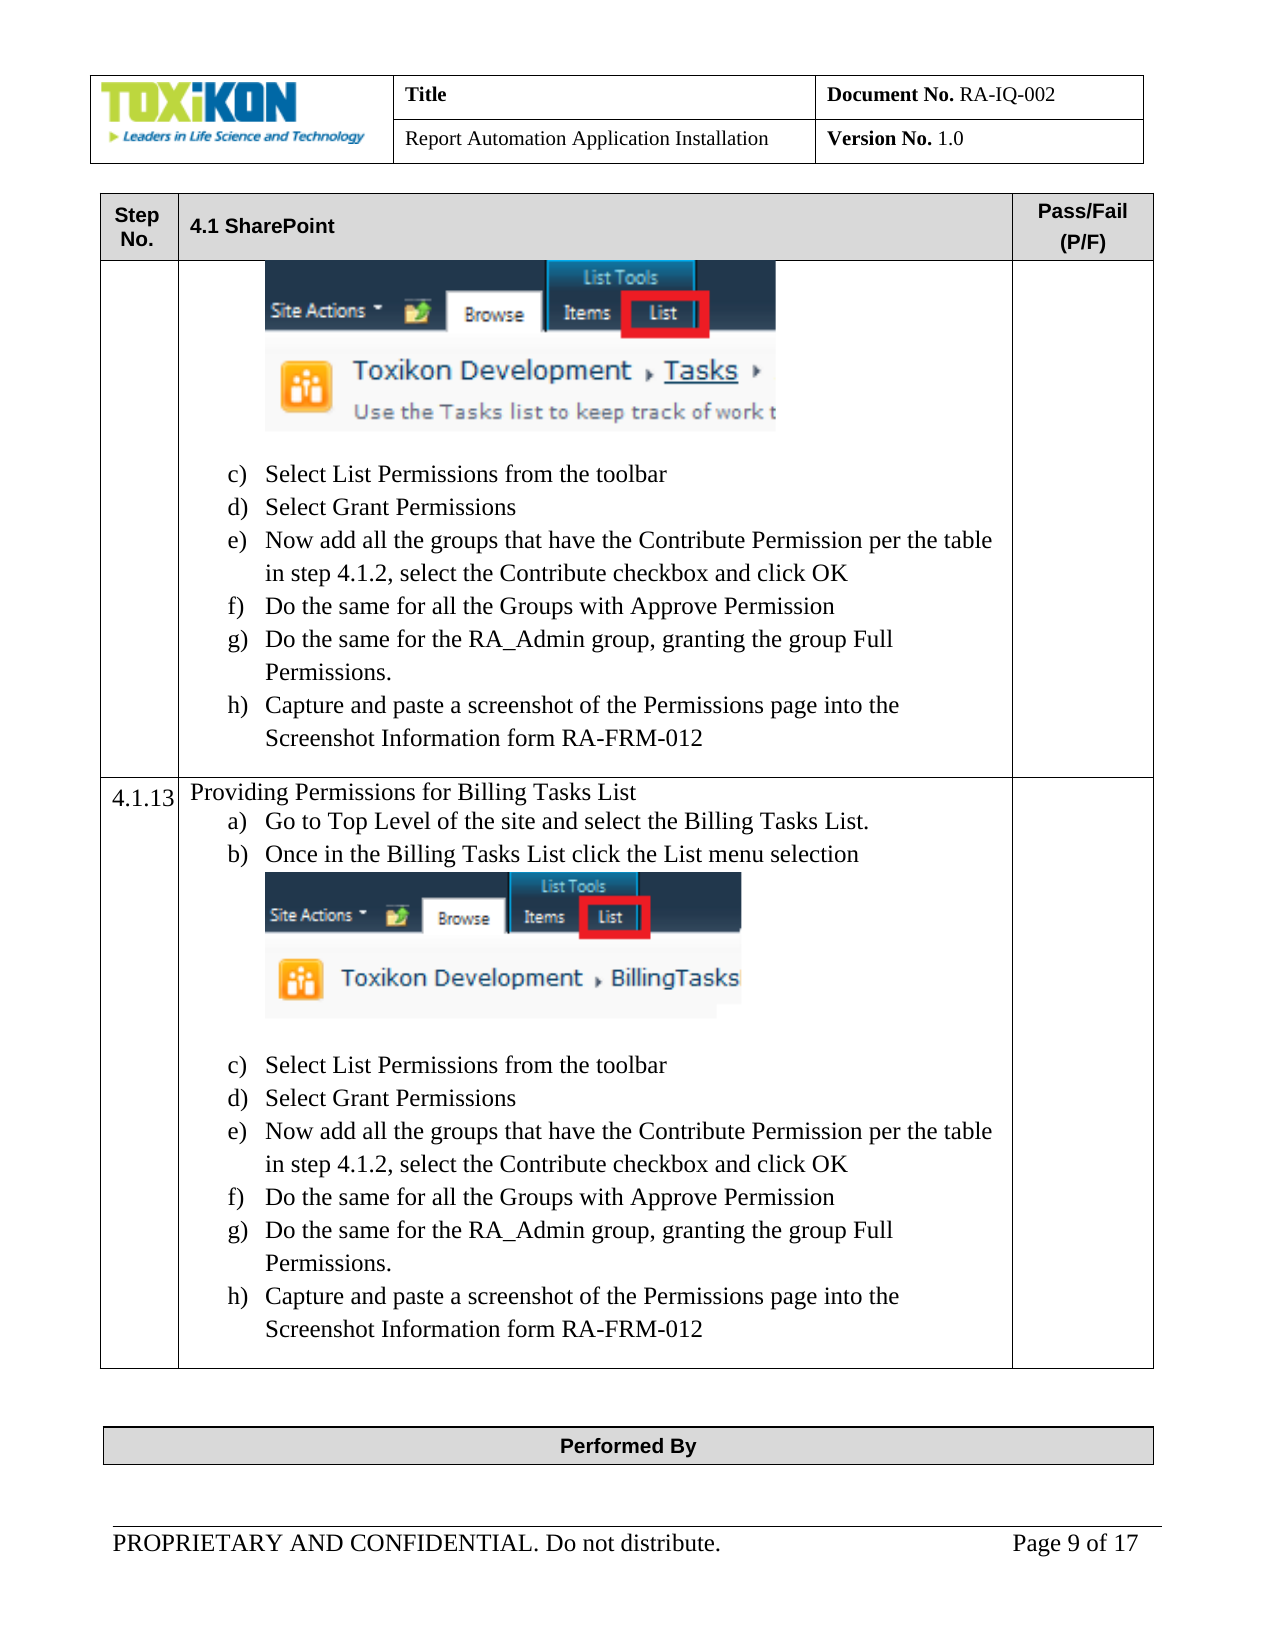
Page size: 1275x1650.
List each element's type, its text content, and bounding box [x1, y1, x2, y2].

table_header 4.1 SharePoint [179, 194, 1012, 260]
picture [265, 872, 742, 1026]
table_header Pass/Fail (P/F) [1013, 194, 1153, 260]
table_cell [101, 261, 178, 777]
table_cell [101, 778, 178, 1368]
table_header Step No. [101, 194, 178, 260]
picture [101, 82, 366, 144]
table_header Performed By [104, 1428, 1153, 1464]
table_cell Providing Permissions for Billing Tasks List Go to Top Level of the site and select the Billing Tasks List. Once in the Billing Tasks List click the List menu selection Select List Permissions from the toolbar Select Grant Permissions Now add all the groups that have the Contribute Permission per the table in step 4.1.2, select the Contribute checkbox and click OK Do the same for all the Groups with Approve Permission Do the same for the RA_Admin group, granting the group Full Permissions. Capture and paste a screenshot of the Permissions page into the Screenshot Information form RA-FRM-012 [179, 778, 1012, 1368]
picture [265, 260, 776, 434]
table_cell [1013, 261, 1153, 777]
table_cell [1013, 778, 1153, 1368]
